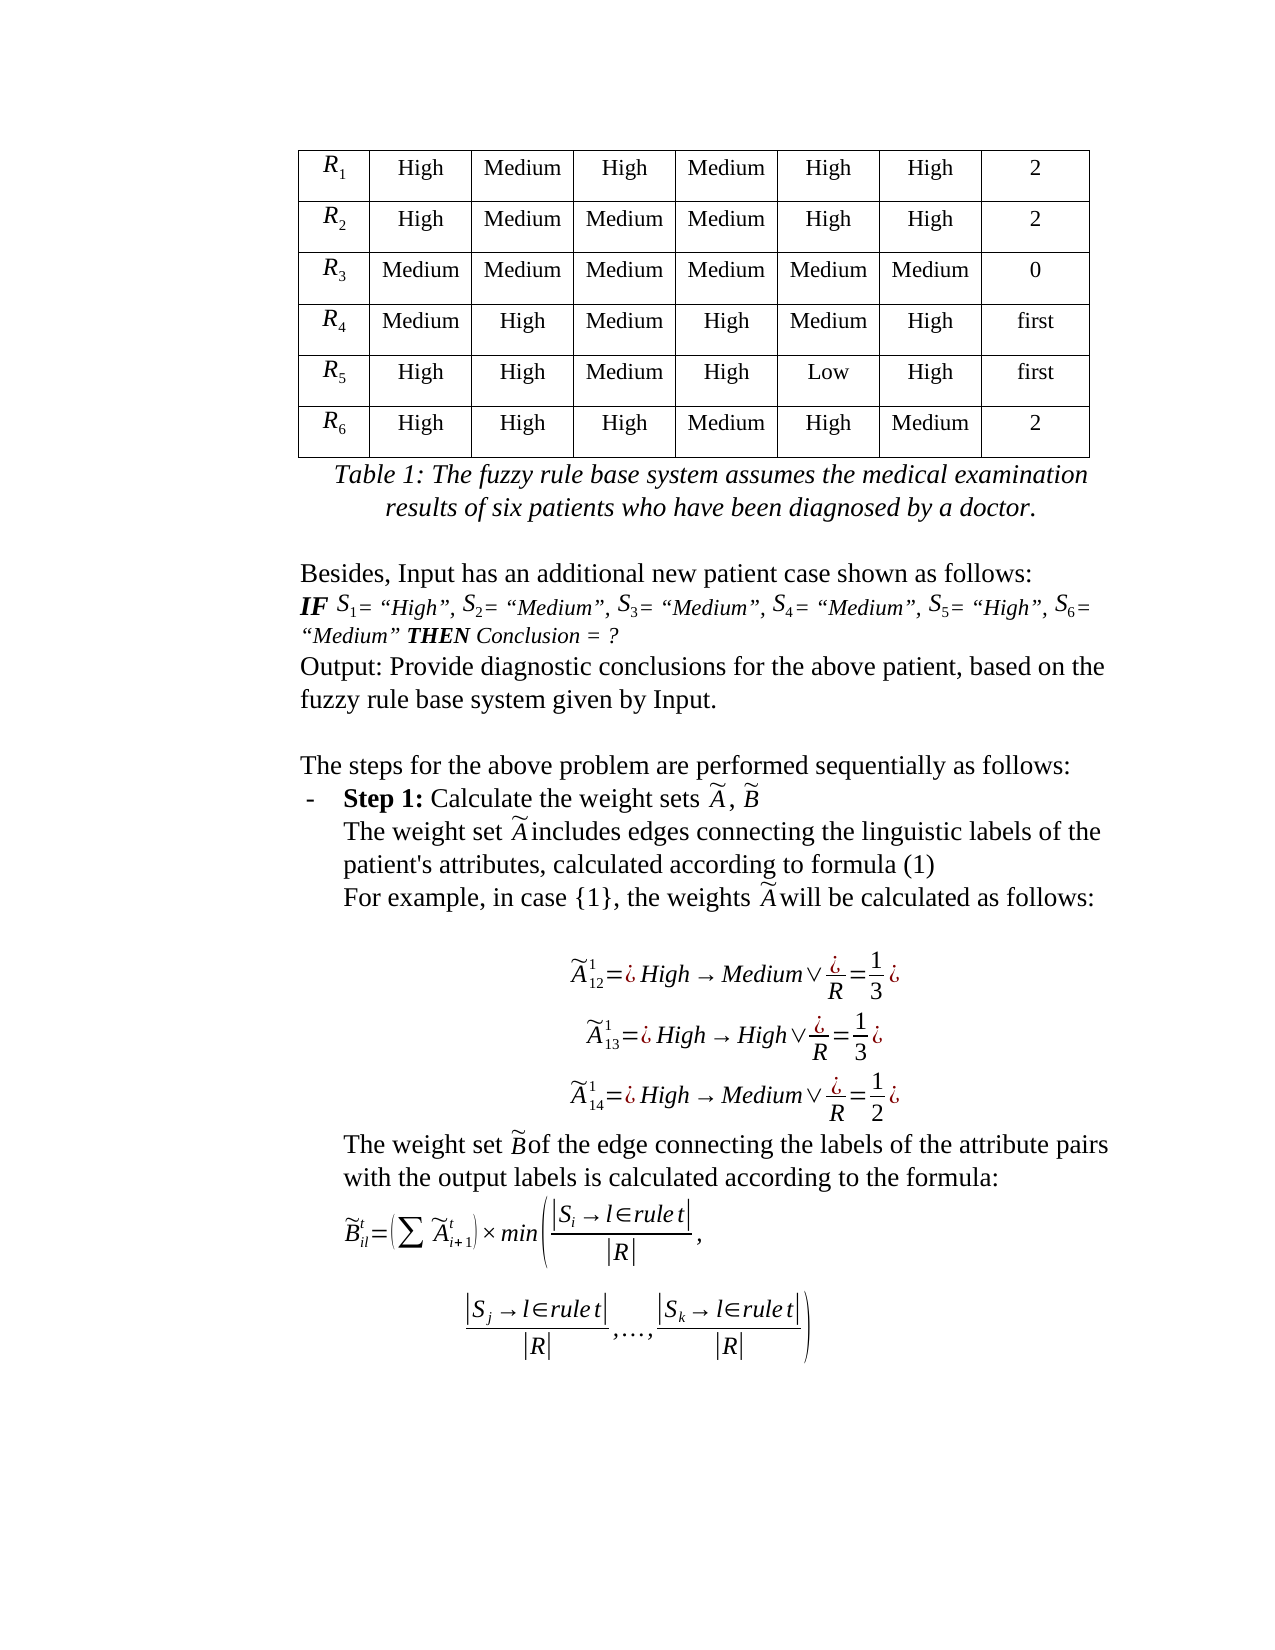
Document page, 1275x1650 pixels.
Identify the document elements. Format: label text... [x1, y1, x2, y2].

table_cell Medium [778, 253, 879, 303]
table_cell Medium [574, 253, 675, 303]
table_cell [299, 202, 369, 252]
table_cell High [370, 356, 471, 406]
list The weight set of the edge connecting the labels of the attribute pairs with the output labels is calculated according to the formula: [343, 1128, 1125, 1193]
table_cell Medium [370, 305, 471, 354]
table_cell High [472, 305, 573, 354]
table_cell Medium [778, 305, 879, 354]
table_cell Medium [676, 253, 777, 303]
table_cell High [574, 407, 675, 457]
list The weight set includes edges connecting the linguistic labels of the patient's attributes, calculated according to formula (1) [343, 815, 1125, 879]
table_cell Medium [574, 356, 675, 406]
table_cell High [472, 407, 573, 457]
table_cell High [778, 151, 879, 201]
table_cell Medium [676, 202, 777, 252]
table_cell High [676, 356, 777, 406]
table_cell 2 [982, 151, 1089, 201]
list Step 1: Calculate the weight sets , [306, 782, 1125, 813]
table_cell High [676, 305, 777, 354]
table_cell [299, 305, 369, 354]
table_cell High [370, 151, 471, 201]
list The steps for the above problem are performed sequentially as follows: [300, 749, 1125, 780]
table_cell High [574, 151, 675, 201]
table_cell first [982, 356, 1089, 406]
table_cell High [370, 202, 471, 252]
table_cell High [880, 305, 981, 354]
table_cell Medium [472, 253, 573, 303]
table_cell High [472, 356, 573, 406]
table_cell Medium [880, 407, 981, 457]
list Besides, Input has an additional new patient case shown as follows: [300, 557, 1125, 588]
list IF = “High”, = “Medium”, = “Medium”, = “Medium”, = “High”, = “Medium” THEN Conclusion = ? [300, 589, 1125, 649]
list Table 1: The fuzzy rule base system assumes the medical examination results of six patients who have been diagnosed by a doctor. [300, 458, 1125, 522]
table_cell High [880, 202, 981, 252]
table_cell [299, 407, 369, 457]
table_cell [299, 151, 369, 201]
table_cell High [778, 202, 879, 252]
table_cell Medium [472, 202, 573, 252]
table_cell 2 [982, 407, 1089, 457]
table_cell Medium [676, 407, 777, 457]
table_cell Medium [472, 151, 573, 201]
table_cell [299, 253, 369, 303]
table_cell Medium [880, 253, 981, 303]
table_cell 2 [982, 202, 1089, 252]
table_cell High [880, 356, 981, 406]
table_cell High [778, 407, 879, 457]
list For example, in case {1}, the weights will be calculated as follows: [343, 881, 1125, 912]
table_cell Low [778, 356, 879, 406]
table_cell High [370, 407, 471, 457]
table_cell first [982, 305, 1089, 354]
table_cell Medium [574, 305, 675, 354]
table_cell [299, 356, 369, 406]
table_cell Medium [574, 202, 675, 252]
list Output: Provide diagnostic conclusions for the above patient, based on the fuzzy rule base system given by Input. [300, 650, 1125, 714]
table_cell Medium [370, 253, 471, 303]
table_cell 0 [982, 253, 1089, 303]
table_cell High [880, 151, 981, 201]
table_cell Medium [676, 151, 777, 201]
